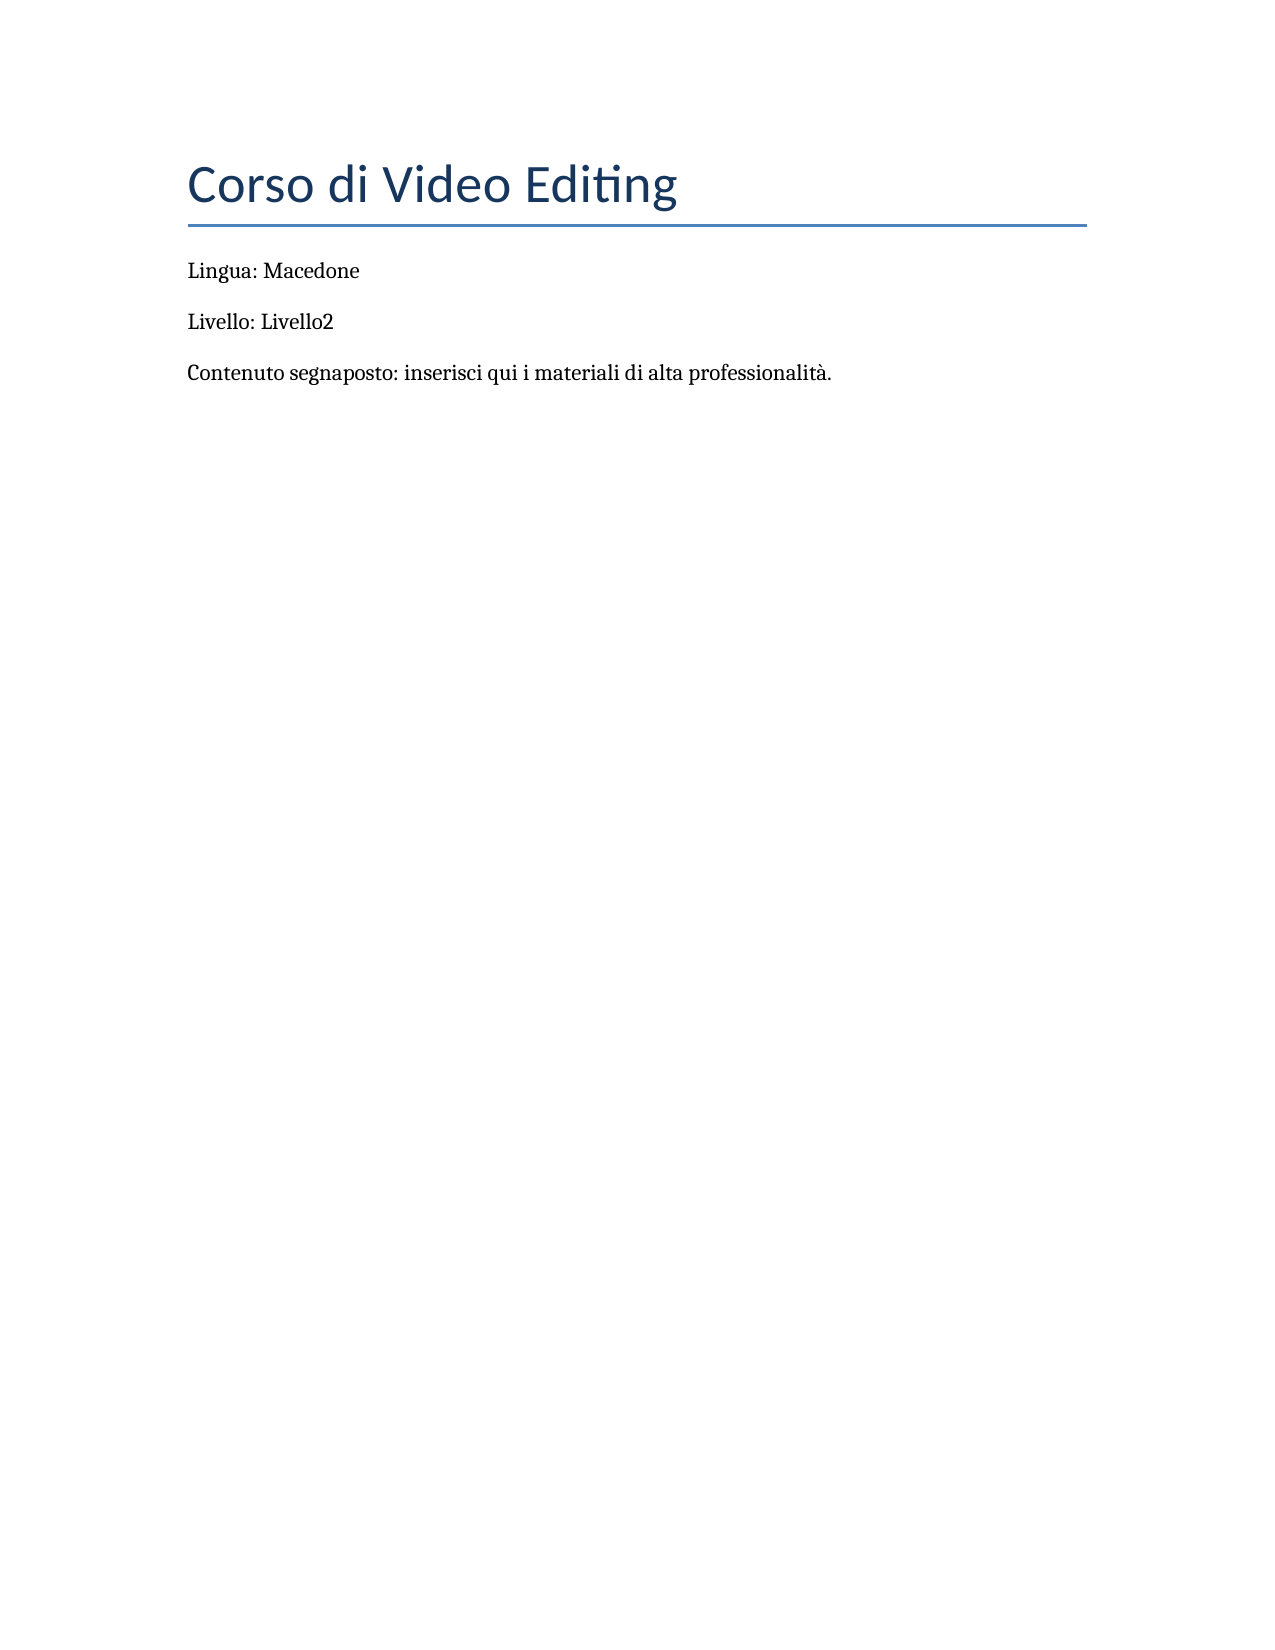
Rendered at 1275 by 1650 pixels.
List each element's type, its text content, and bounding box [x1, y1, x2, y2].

text Lingua: Macedone [187, 258, 1087, 284]
title Corso di Video Editing [187, 150, 1087, 227]
text Livello: Livello2 [187, 309, 1087, 335]
text Contenuto segnaposto: inserisci qui i materiali di alta professionalità. [187, 360, 1087, 386]
